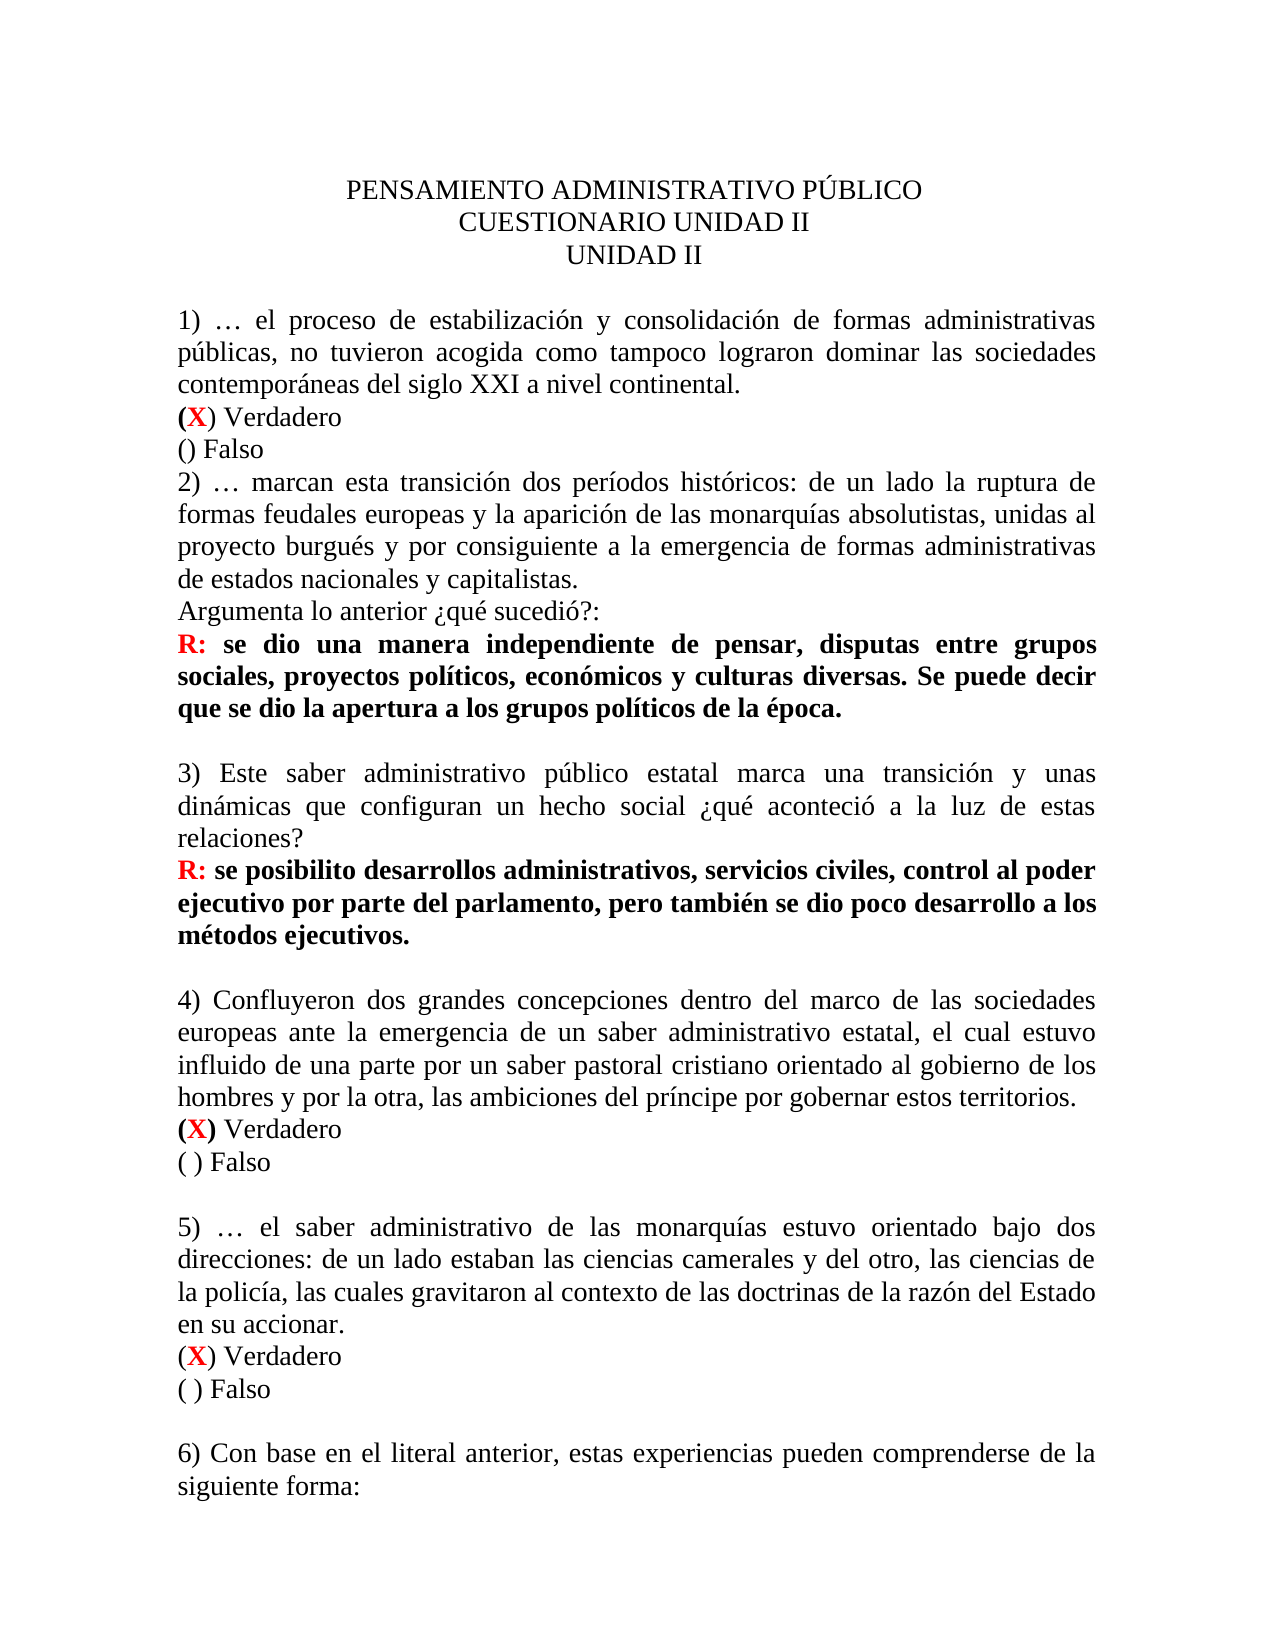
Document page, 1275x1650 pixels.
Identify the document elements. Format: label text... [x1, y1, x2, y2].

text PENSAMIENTO ADMINISTRATIVO PÚBLICO [177, 173, 1098, 206]
text ( ) Falso [177, 1372, 1098, 1404]
text CUESTIONARIO UNIDAD II [177, 206, 1098, 238]
text R: se dio una manera independiente de pensar, disputas entre grupos sociales, proyectos políticos, económicos y culturas diversas. Se puede decir que se dio la apertura a los grupos políticos de la época. [177, 627, 1098, 724]
text ( ) Falso [177, 1145, 1098, 1177]
text (X) Verdadero [177, 400, 1098, 432]
text 4) Confluyeron dos grandes concepciones dentro del marco de las sociedades europeas ante la emergencia de un saber administrativo estatal, el cual estuvo influido de una parte por un saber pastoral cristiano orientado al gobierno de los hombres y por la otra, las ambiciones del príncipe por gobernar estos territorios. [177, 983, 1098, 1113]
text () Falso [177, 432, 1098, 465]
text UNIDAD II [177, 238, 1098, 270]
text Argumenta lo anterior ¿qué sucedió?: [177, 594, 1098, 627]
text 2) … marcan esta transición dos períodos históricos: de un lado la ruptura de formas feudales europeas y la aparición de las monarquías absolutistas, unidas al proyecto burgués y por consiguiente a la emergencia de formas administrativas de estados nacionales y capitalistas. [177, 465, 1098, 594]
text (X) Verdadero [177, 1113, 1098, 1145]
text 1) … el proceso de estabilización y consolidación de formas administrativas públicas, no tuvieron acogida como tampoco lograron dominar las sociedades contemporáneas del siglo XXI a nivel continental. [177, 303, 1098, 400]
text 3) Este saber administrativo público estatal marca una transición y unas dinámicas que configuran un hecho social ¿qué aconteció a la luz de estas relaciones? [177, 756, 1098, 853]
text 6) Con base en el literal anterior, estas experiencias pueden comprenderse de la siguiente forma: [177, 1437, 1098, 1501]
text R: se posibilito desarrollos administrativos, servicios civiles, control al poder ejecutivo por parte del parlamento, pero también se dio poco desarrollo a los métodos ejecutivos. [177, 853, 1098, 951]
text 5) … el saber administrativo de las monarquías estuvo orientado bajo dos direcciones: de un lado estaban las ciencias camerales y del otro, las ciencias de la policía, las cuales gravitaron al contexto de las doctrinas de la razón del Estado en su accionar. [177, 1210, 1098, 1339]
text (X) Verdadero [177, 1339, 1098, 1372]
